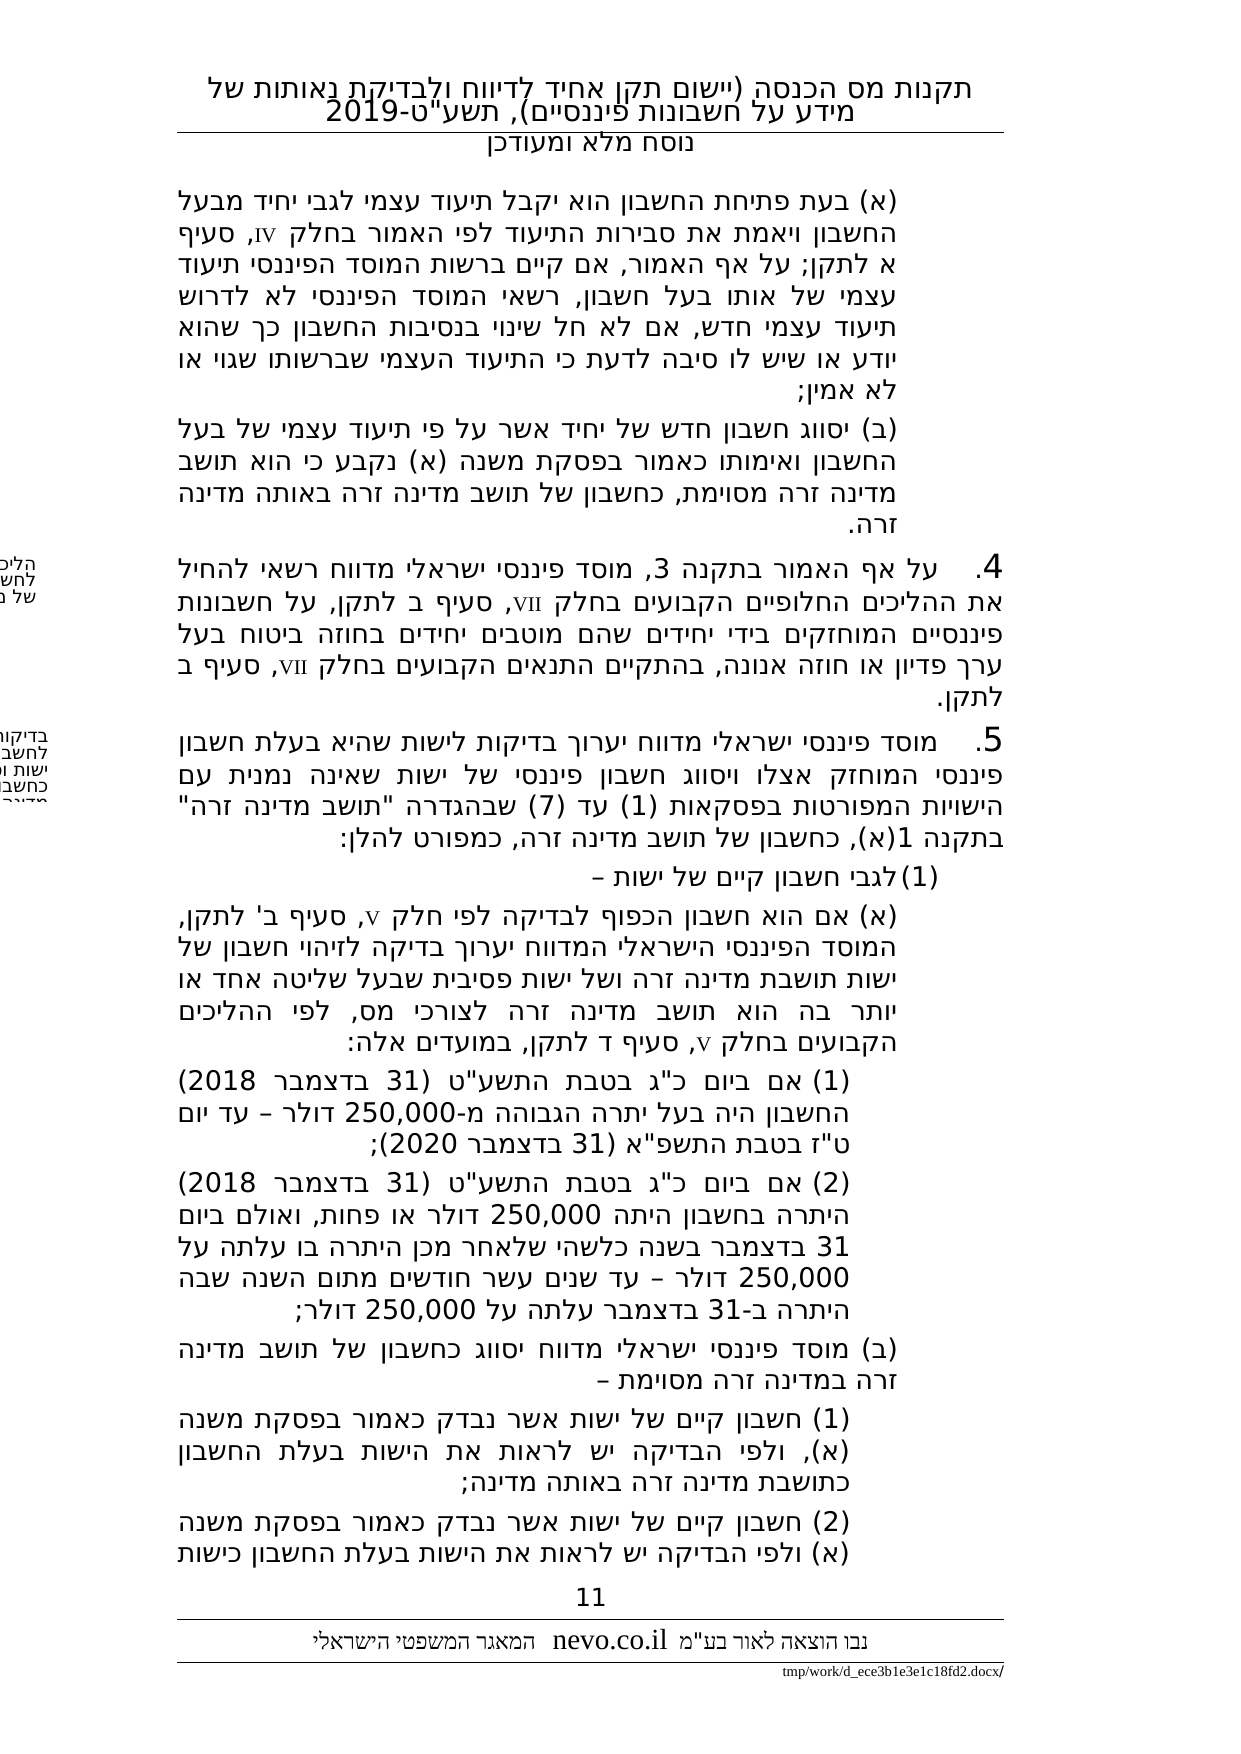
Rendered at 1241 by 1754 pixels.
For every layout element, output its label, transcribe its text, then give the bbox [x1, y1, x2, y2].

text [177, 1506, 851, 1569]
text (א) בעת פתיחת החשבון הוא יקבל תיעוד עצמי לגבי יחיד מבעל החשבון ויאמת את סבירות התיעוד לפי האמור בחלק IV, סעיף א לתקן; על אף האמור, אם קיים ברשות המוסד הפיננסי תיעוד עצמי של אותו בעל חשבון, רשאי המוסד הפיננסי לא לדרוש תיעוד עצמי חדש, אם לא חל שינוי בנסיבות החשבון כך שהוא יודע או שיש לו סיבה לדעת כי התיעוד העצמי שברשותו שגוי או לא אמין; [177, 185, 898, 406]
text (2) אם ביום כ"ג בטבת התשע"ט (31 בדצמבר 2018) היתרה בחשבון היתה 250,000 דולר או פחות, ואולם ביום 31 בדצמבר בשנה כלשהי שלאחר מכן היתרה בו עלתה על 250,000 דולר – עד שנים עשר חודשים מתום השנה שבה היתרה ב-31 בדצמבר עלתה על 250,000 דולר; [177, 1168, 851, 1326]
text (1) חשבון קיים של ישות אשר נבדק כאמור בפסקת משנה (א), ולפי הבדיקה יש לראות את הישות בעלת החשבון כתושבת מדינה זרה באותה מדינה; [177, 1404, 851, 1498]
text (א) אם הוא חשבון הכפוף לבדיקה לפי חלק V, סעיף ב' לתקן, המוסד הפיננסי הישראלי המדווח יערוך בדיקה לזיהוי חשבון של ישות תושבת מדינה זרה ושל ישות פסיבית שבעל שליטה אחד או יותר בה הוא תושב מדינה זרה לצורכי מס, לפי ההליכים הקבועים בחלק V, סעיף ד לתקן, במועדים אלה: [177, 900, 898, 1058]
text (ב) מוסד פיננסי ישראלי מדווח יסווג כחשבון של תושב מדינה זרה במדינה זרה מסוימת – [177, 1333, 898, 1396]
text (1) אם ביום כ"ג בטבת התשע"ט (31 בדצמבר 2018) החשבון היה בעל יתרה הגבוהה מ-250,000 דולר – עד יום ט"ז בטבת התשפ"א (31 בדצמבר 2020); [177, 1066, 851, 1160]
text 4. על אף האמור בתקנה 3, מוסד פיננסי ישראלי מדווח רשאי להחיל את ההליכים החלופיים הקבועים בחלק VII, סעיף ב לתקן, על חשבונות פיננסיים המוחזקים בידי יחידים שהם מוטבים יחידים בחוזה ביטוח בעל ערך פדיון או חוזה אנונה, בהתקיים התנאים הקבועים בחלק VII, סעיף ב לתקן. [177, 547, 1004, 713]
text (1) לגבי חשבון קיים של ישות – [177, 861, 939, 893]
text 5. מוסד פיננסי ישראלי מדווח יערוך בדיקות לישות שהיא בעלת חשבון פיננסי המוחזק אצלו ויסווג חשבון פיננסי של ישות שאינה נמנית עם הישויות המפורטות בפסקאות (1) עד (7) שבהגדרה "תושב מדינה זרה" בתקנה 1(א), כחשבון של תושב מדינה זרה, כמפורט להלן: [177, 720, 1004, 854]
text (ב) יסווג חשבון חדש של יחיד אשר על פי תיעוד עצמי של בעל החשבון ואימותו כאמור בפסקת משנה (א) נקבע כי הוא תושב מדינה זרה מסוימת, כחשבון של תושב מדינה זרה באותה מדינה זרה. [177, 414, 898, 540]
